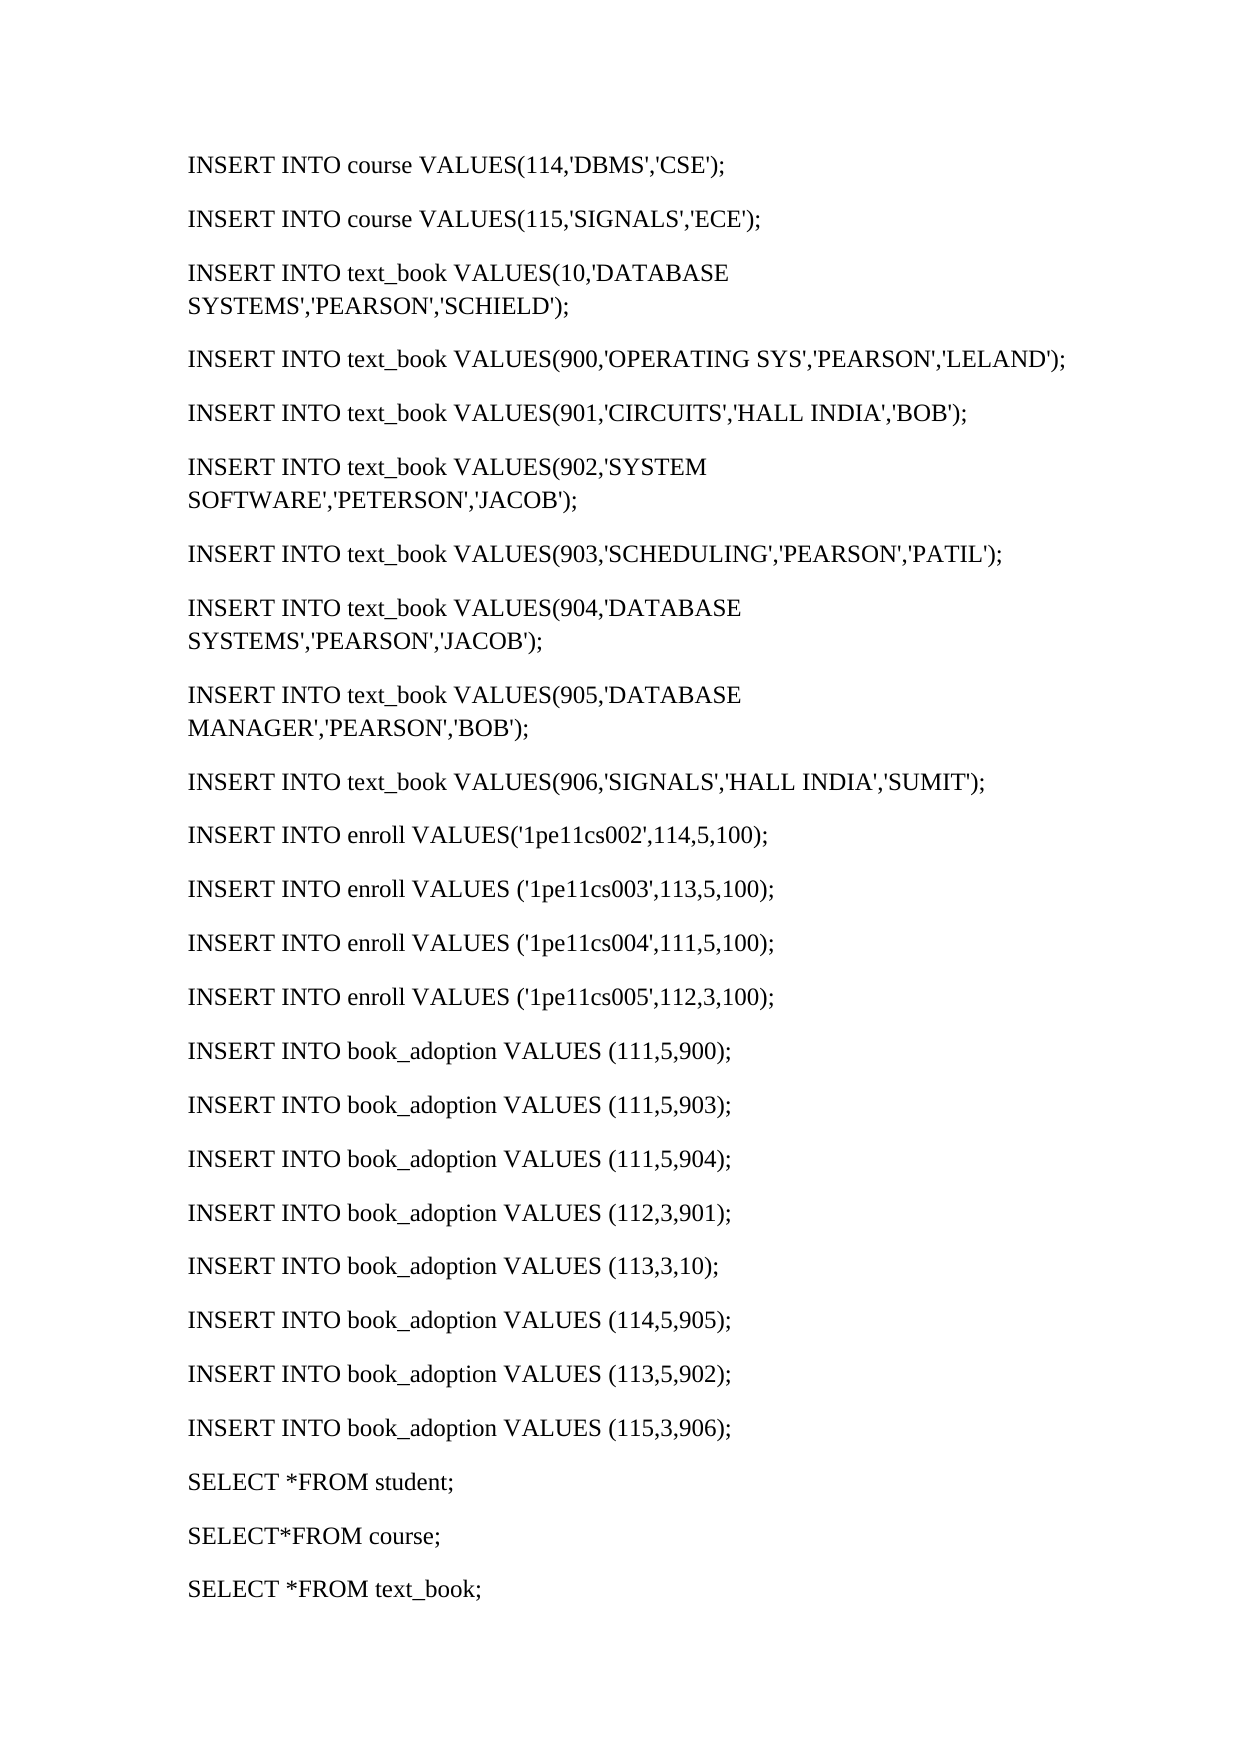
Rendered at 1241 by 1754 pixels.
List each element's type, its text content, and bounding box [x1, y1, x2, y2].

text INSERT INTO text_book VALUES(906,'SIGNALS','HALL INDIA','SUMIT'); [187, 767, 1090, 796]
text INSERT INTO course VALUES(114,'DBMS','CSE'); [187, 150, 1090, 179]
text INSERT INTO book_adoption VALUES (114,5,905); [187, 1305, 1090, 1334]
text INSERT INTO book_adoption VALUES (111,5,903); [187, 1090, 1090, 1119]
text INSERT INTO book_adoption VALUES (112,3,901); [187, 1198, 1090, 1226]
text INSERT INTO enroll VALUES('1pe11cs002',114,5,100); [187, 821, 1090, 849]
text INSERT INTO text_book VALUES(901,'CIRCUITS','HALL INDIA','BOB'); [187, 398, 1090, 427]
text INSERT INTO enroll VALUES ('1pe11cs004',111,5,100); [187, 928, 1090, 957]
text INSERT INTO text_book VALUES(905,'DATABASE MANAGER','PEARSON','BOB'); [187, 680, 1090, 742]
text INSERT INTO text_book VALUES(904,'DATABASE SYSTEMS','PEARSON','JACOB'); [187, 593, 1090, 655]
text INSERT INTO text_book VALUES(902,'SYSTEM SOFTWARE','PETERSON','JACOB'); [187, 452, 1090, 514]
text INSERT INTO course VALUES(115,'SIGNALS','ECE'); [187, 204, 1090, 233]
text INSERT INTO book_adoption VALUES (115,3,906); [187, 1413, 1090, 1442]
text INSERT INTO book_adoption VALUES (111,5,904); [187, 1144, 1090, 1172]
text INSERT INTO text_book VALUES(10,'DATABASE SYSTEMS','PEARSON','SCHIELD'); [187, 258, 1090, 319]
text SELECT *FROM text_book; [187, 1574, 1090, 1603]
text INSERT INTO text_book VALUES(900,'OPERATING SYS','PEARSON','LELAND'); [187, 344, 1090, 373]
text INSERT INTO book_adoption VALUES (113,3,10); [187, 1251, 1090, 1280]
text INSERT INTO enroll VALUES ('1pe11cs003',113,5,100); [187, 874, 1090, 903]
text INSERT INTO book_adoption VALUES (111,5,900); [187, 1036, 1090, 1065]
text SELECT*FROM course; [187, 1521, 1090, 1549]
text INSERT INTO book_adoption VALUES (113,5,902); [187, 1359, 1090, 1388]
text SELECT *FROM student; [187, 1467, 1090, 1496]
text INSERT INTO enroll VALUES ('1pe11cs005',112,3,100); [187, 982, 1090, 1011]
text INSERT INTO text_book VALUES(903,'SCHEDULING','PEARSON','PATIL'); [187, 539, 1090, 568]
